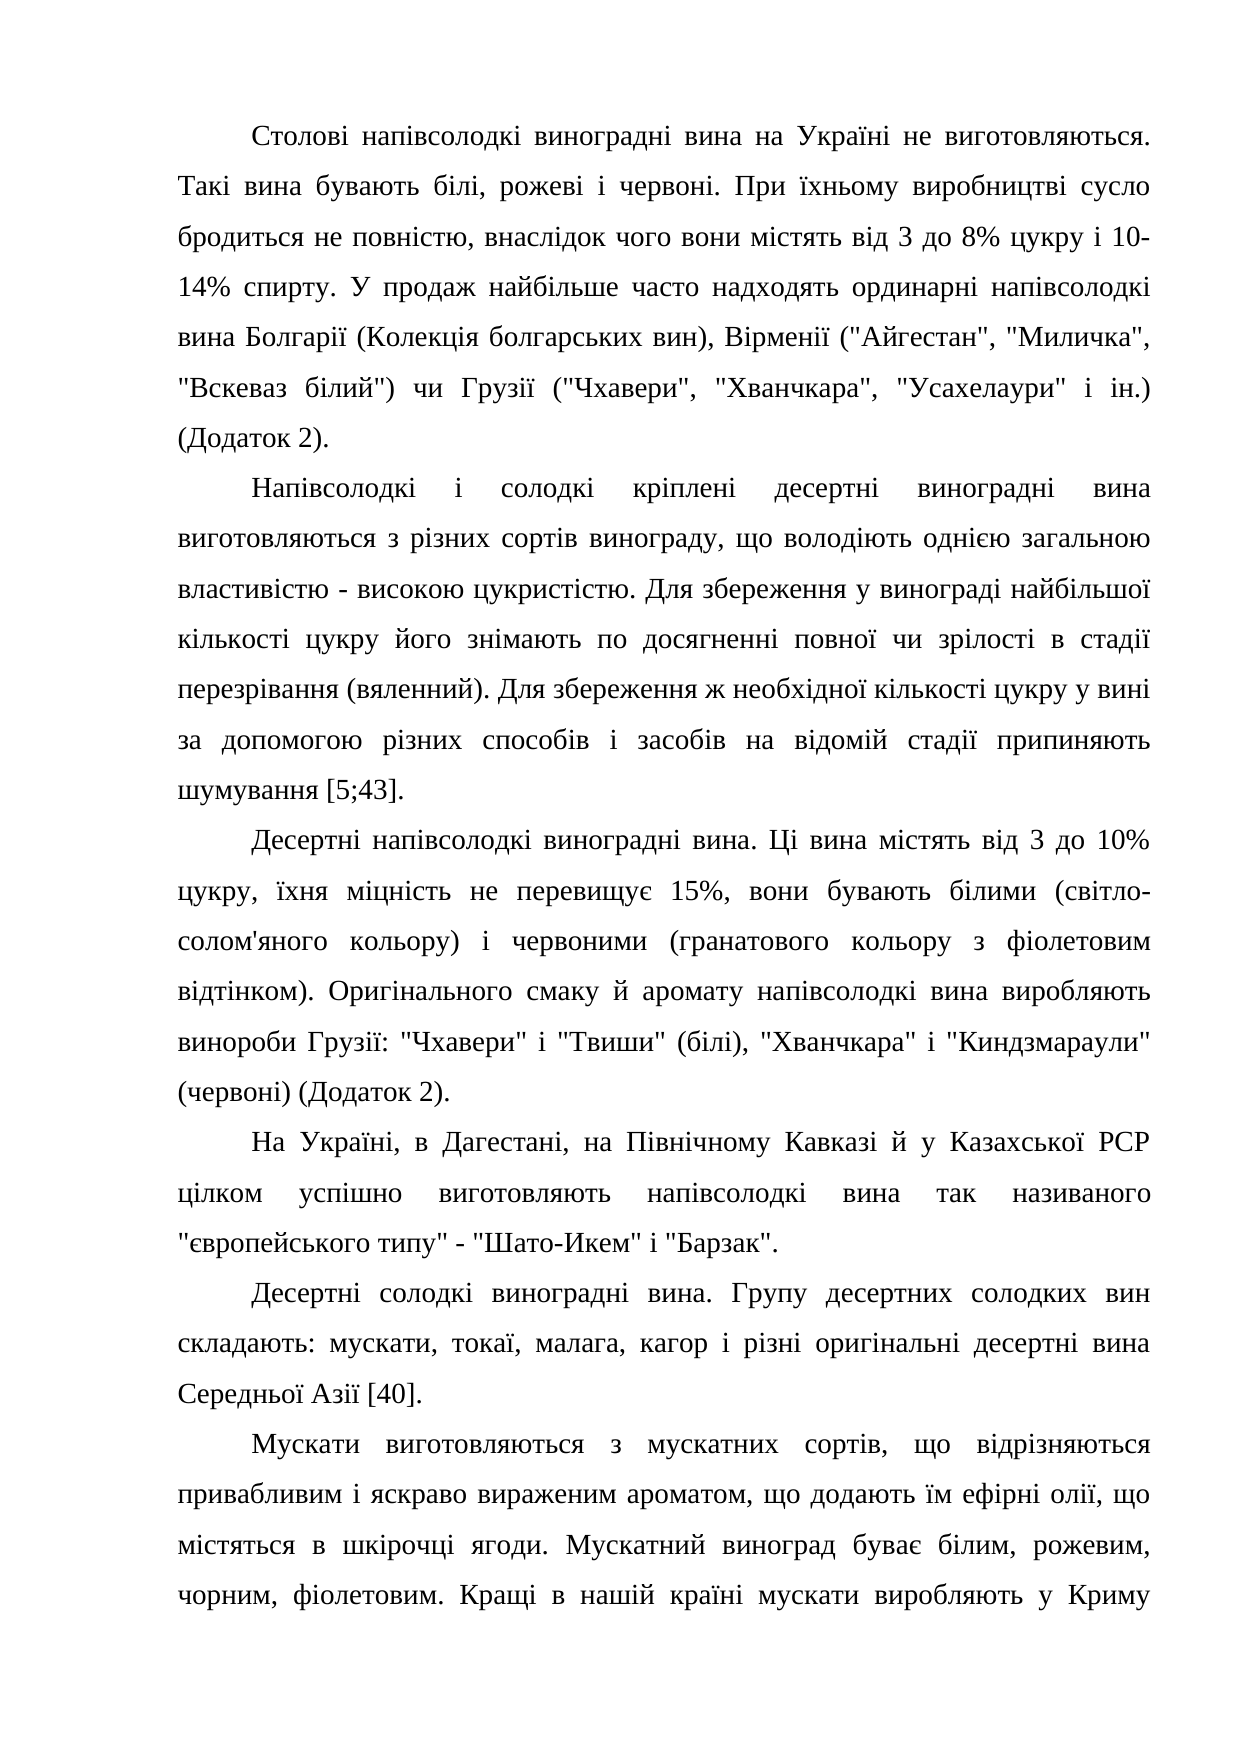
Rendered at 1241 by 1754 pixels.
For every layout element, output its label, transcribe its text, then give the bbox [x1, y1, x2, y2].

text На Україні, в Дагестані, на Північному Кавказі й у Казахської РСР цілком успішно виготовляють напівсолодкі вина так називаного "європейського типу" - "Шато-Икем" і "Барзак". [177, 1124, 1152, 1258]
text Столові напівсолодкі виноградні вина на Україні не виготовляються. Такі вина бувають білі, рожеві і червоні. При їхньому виробництві сусло бродиться не повністю, внаслідок чого вони містять від 3 до 8% цукру і 10-14% спирту. У продаж найбільше часто надходять ординарні напівсолодкі вина Болгарії (Колекція болгарських вин), Вірменії ("Айгестан", "Миличка", "Вскеваз білий") чи Грузії ("Чхавери", "Хванчкара", "Усахелаури" і ін.) (Додаток 2). [177, 118, 1152, 453]
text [177, 1426, 1152, 1611]
text Напівсолодкі і солодкі кріплені десертні виноградні вина виготовляються з різних сортів винограду, що володіють однією загальною властивістю - високою цукристістю. Для збереження у винограді найбільшої кількості цукру його знімають по досягненні повної чи зрілості в стадії перезрівання (вяленний). Для збереження ж необхідної кількості цукру у вині за допомогою різних способів і засобів на відомій стадії припиняють шумування [5;43]. [177, 470, 1152, 806]
text Десертні солодкі виноградні вина. Групу десертних солодких вин складають: мускати, токаї, малага, кагор і різні оригінальні десертні вина Середньої Азії [40]. [177, 1275, 1152, 1409]
text Десертні напівсолодкі виноградні вина. Ці вина містять від 3 до 10% цукру, їхня міцність не перевищує 15%, вони бувають білими (світло-солом'яного кольору) і червоними (гранатового кольору з фіолетовим відтінком). Оригінального смаку й аромату напівсолодкі вина виробляють винороби Грузії: "Чхавери" і "Твиши" (білі), "Хванчкара" і "Киндзмараули" (червоні) (Додаток 2). [177, 822, 1152, 1108]
